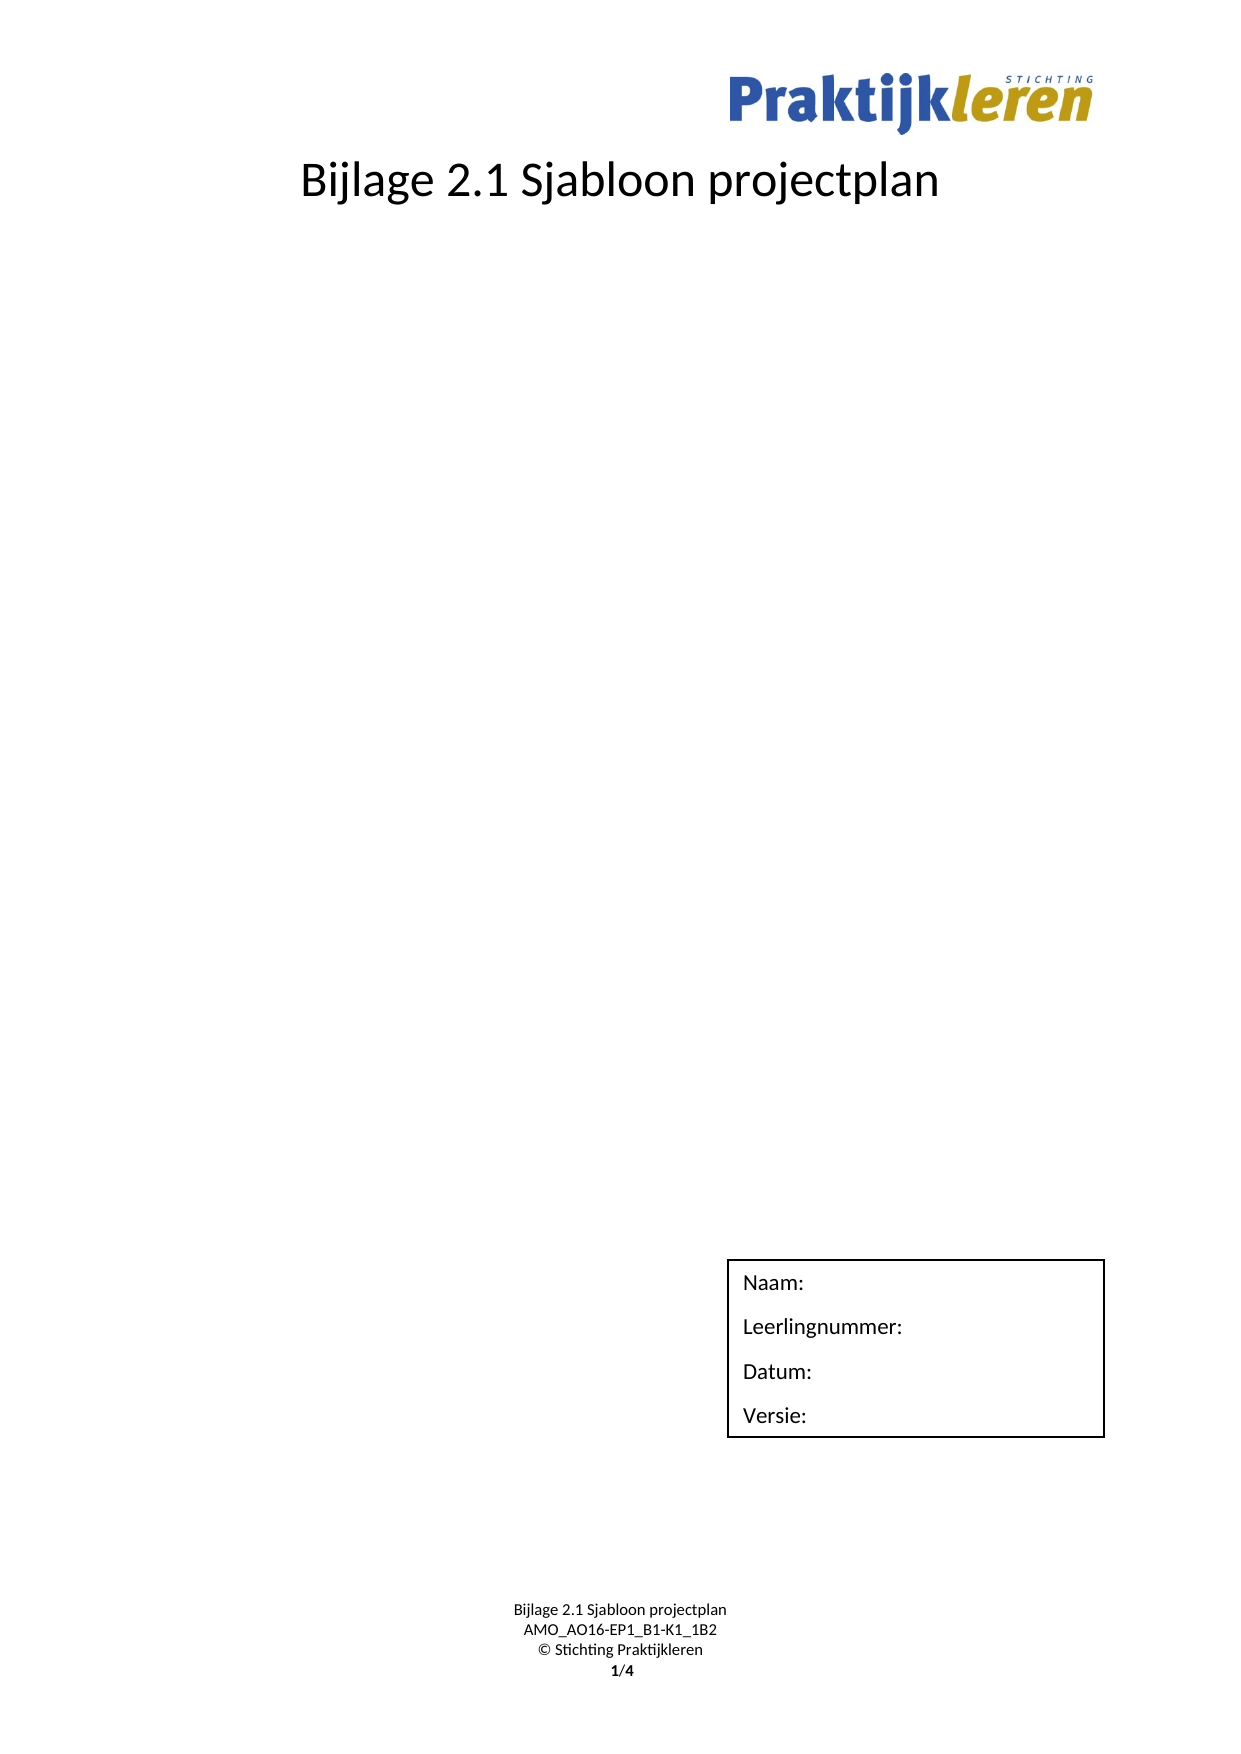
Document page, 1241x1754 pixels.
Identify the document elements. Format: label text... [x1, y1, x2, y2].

picture [730, 73, 1093, 135]
text Bijlage 2.1 Sjabloon projectplan [148, 148, 1093, 209]
